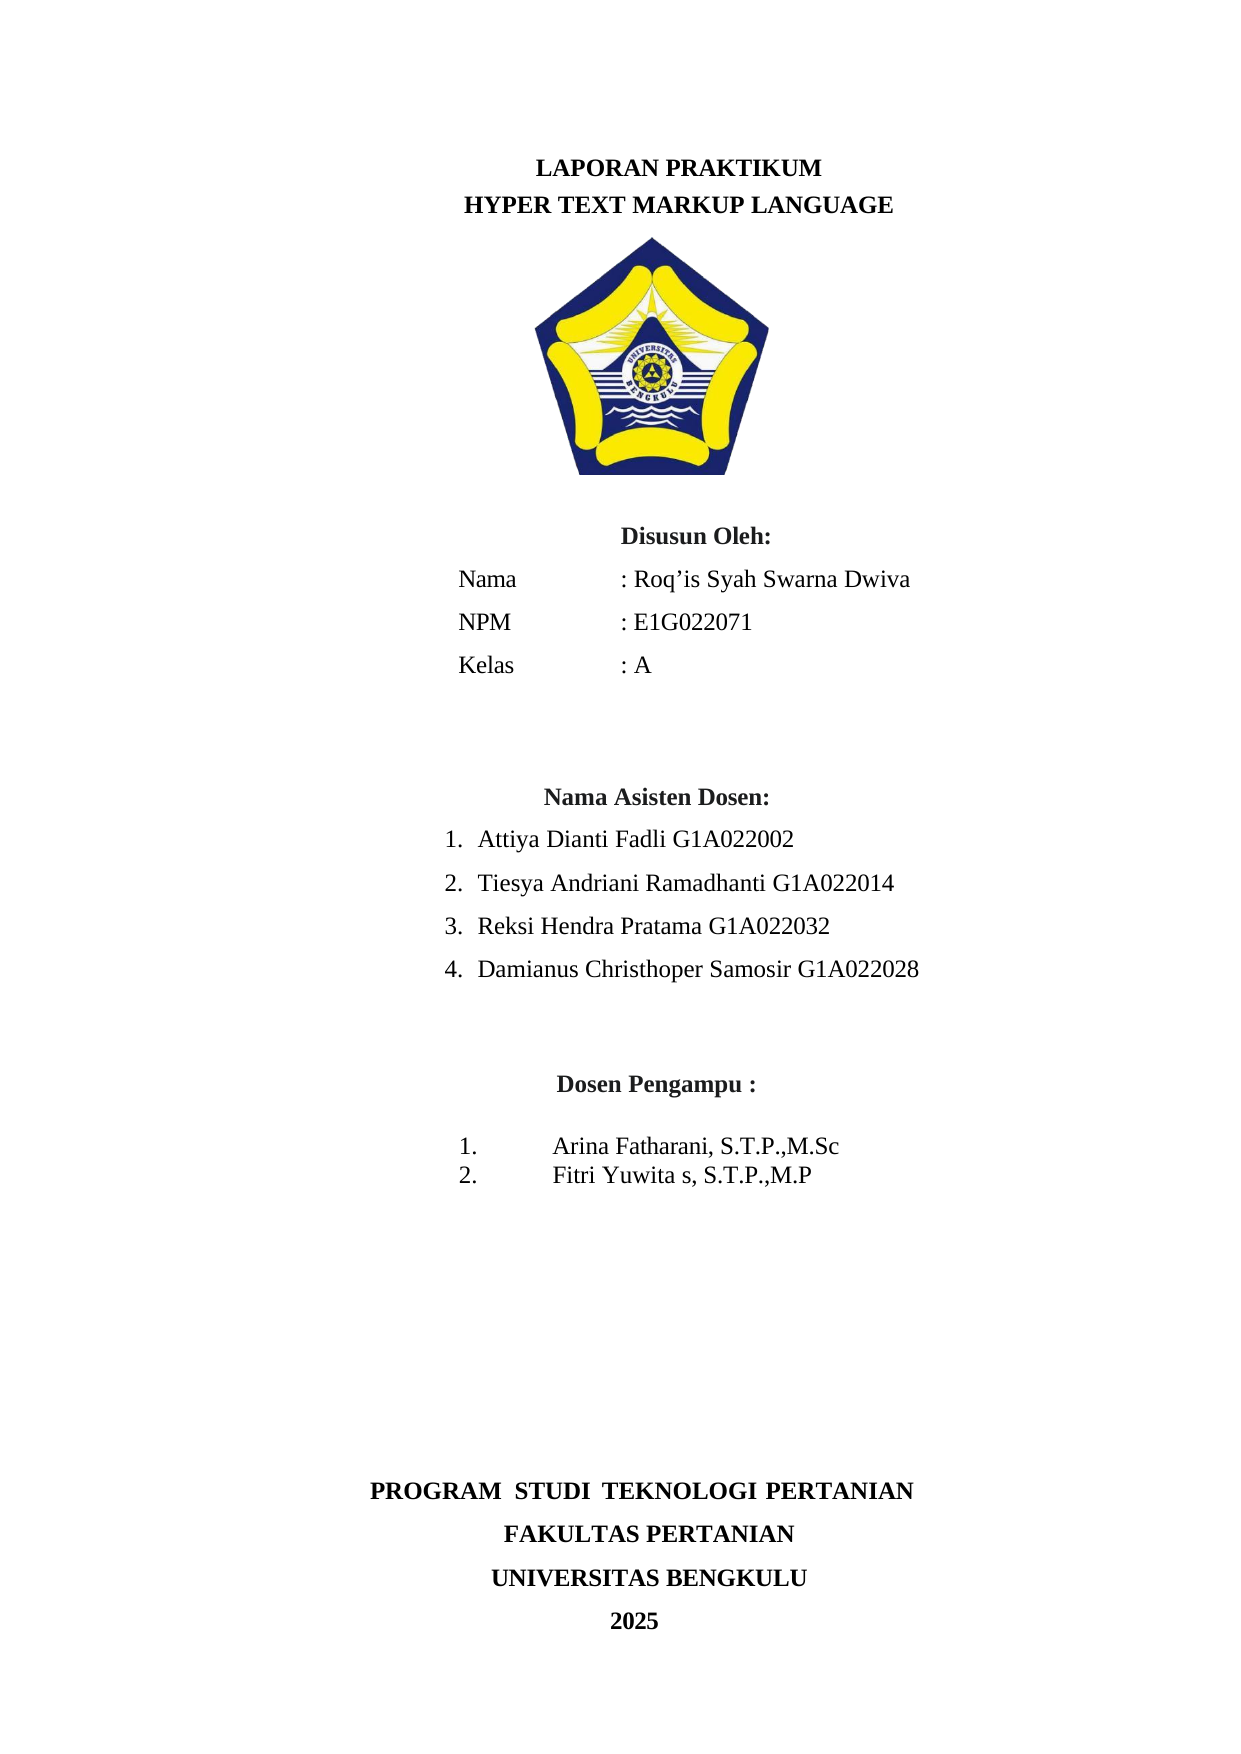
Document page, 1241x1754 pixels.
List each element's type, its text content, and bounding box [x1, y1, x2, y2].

list Reksi Hendra Pratama G1A022032 [444, 911, 1137, 939]
list Arina Fatharani, S.T.P.,M.Sc [177, 1131, 1137, 1160]
title HYPER TEXT MARKUP LANGUAGE [221, 190, 1137, 218]
subtitle PROGRAM STUDI TEKNOLOGI PERTANIAN [295, 1476, 959, 1505]
list Fitri Yuwita s, S.T.P.,M.P [458, 1160, 1137, 1189]
picture [534, 237, 769, 475]
list Attiya Dianti Fadli G1A022002 [444, 824, 1137, 853]
title LAPORAN PRAKTIKUM [221, 153, 1137, 182]
text Nama : Roq’is Syah Swarna Dwiva [458, 564, 1137, 592]
list Tiesya Andriani Ramadhanti G1A022014 [444, 868, 1137, 896]
text Disusun Oleh: [359, 521, 959, 549]
text Nama Asisten Dosen: [177, 782, 1137, 810]
list Damianus Christhoper Samosir G1A022028 [444, 954, 1137, 983]
subtitle UNIVERSITAS BENGKULU [310, 1563, 959, 1591]
text Dosen Pengampu : [177, 1069, 1137, 1098]
subtitle 2025 [177, 1606, 959, 1635]
text Kelas : A [458, 650, 1137, 679]
subtitle FAKULTAS PERTANIAN [251, 1519, 959, 1548]
text NPM : E1G022071 [458, 607, 1137, 636]
